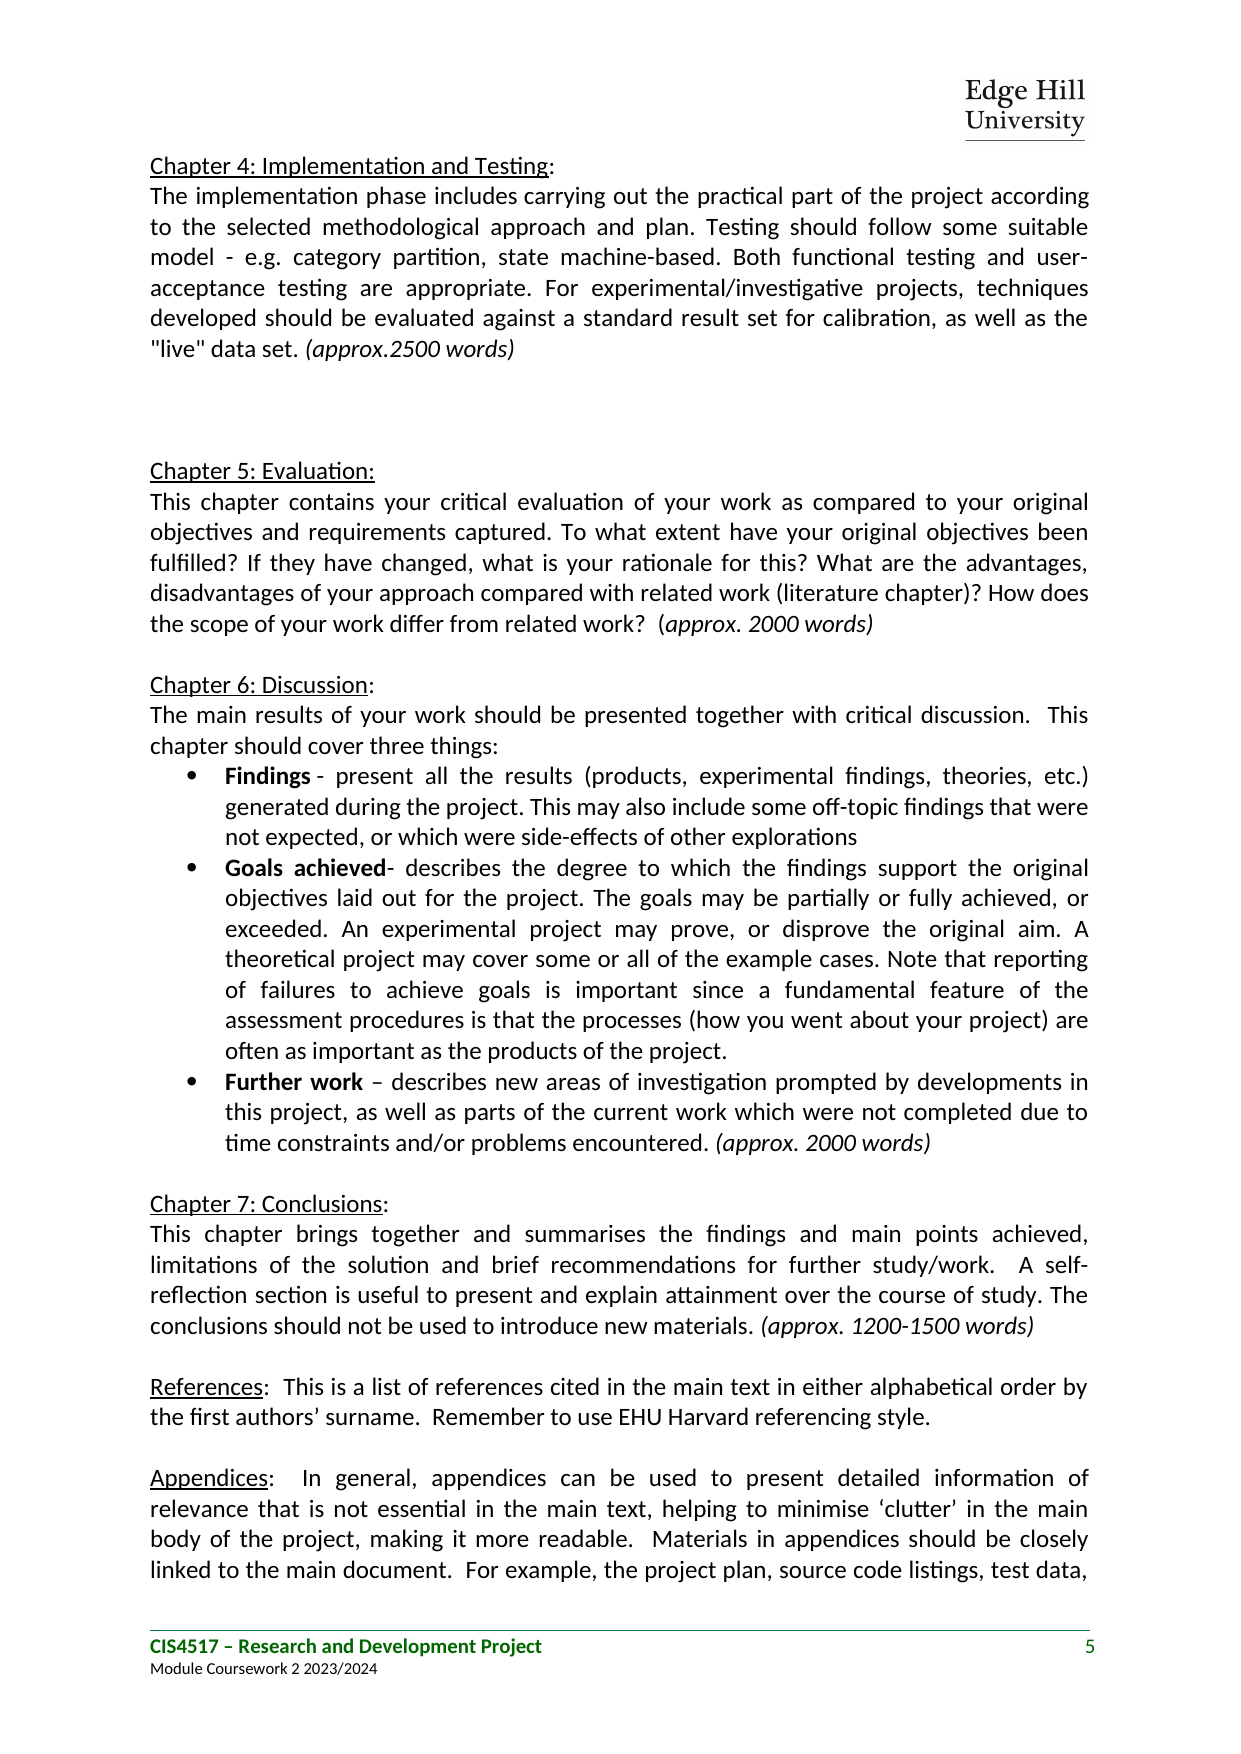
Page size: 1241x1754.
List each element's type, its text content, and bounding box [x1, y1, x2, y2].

text Chapter 4: Implementation and Testing: [150, 150, 1090, 181]
list Goals achieved- describes the degree to which the findings support the original objectives laid out for the project. The goals may be partially or fully achieved, or exceeded. An experimental project may prove, or disprove the original aim. A theoretical project may cover some or all of the example cases. Note that reporting of failures to achieve goals is important since a fundamental feature of the assessment procedures is that the processes (how you went about your project) are often as important as the products of the project. [187, 852, 1090, 1066]
text This chapter contains your critical evaluation of your work as compared to your original objectives and requirements captured. To what extent have your original objectives been fulfilled? If they have changed, what is your rationale for this? What are the advantages, disadvantages of your approach compared with related work (literature chapter)? How does the scope of your work differ from related work? (approx. 2000 words) [150, 486, 1090, 638]
text Chapter 6: Discussion: [150, 669, 1090, 699]
text Chapter 5: Evaluation: [150, 455, 1090, 486]
text Chapter 7: Conclusions: [150, 1188, 1090, 1218]
text References: This is a list of references cited in the main text in either alphabetical order by the first authors’ surname. Remember to use EHU Harvard referencing style. [150, 1371, 1090, 1432]
picture [959, 75, 1091, 149]
list Findings - present all the results (products, experimental findings, theories, etc.) generated during the project. This may also include some off-topic findings that were not expected, or which were side-effects of other explorations [187, 760, 1090, 852]
text The main results of your work should be presented together with critical discussion. This chapter should cover three things: [150, 699, 1090, 760]
text The implementation phase includes carrying out the practical part of the project according to the selected methodological approach and plan. Testing should follow some suitable model - e.g. category partition, state machine-based. Both functional testing and user-acceptance testing are appropriate. For experimental/investigative projects, techniques developed should be evaluated against a standard result set for calibration, as well as the "live" data set. (approx.2500 words) [150, 181, 1090, 364]
text This chapter brings together and summarises the findings and main points achieved, limitations of the solution and brief recommendations for further study/work. A self-reflection section is useful to present and explain attainment over the course of study. The conclusions should not be used to introduce new materials. (approx. 1200-1500 words) [150, 1218, 1090, 1340]
list Further work – describes new areas of investigation prompted by developments in this project, as well as parts of the current work which were not completed due to time constraints and/or problems encountered. (approx. 2000 words) [187, 1066, 1090, 1157]
